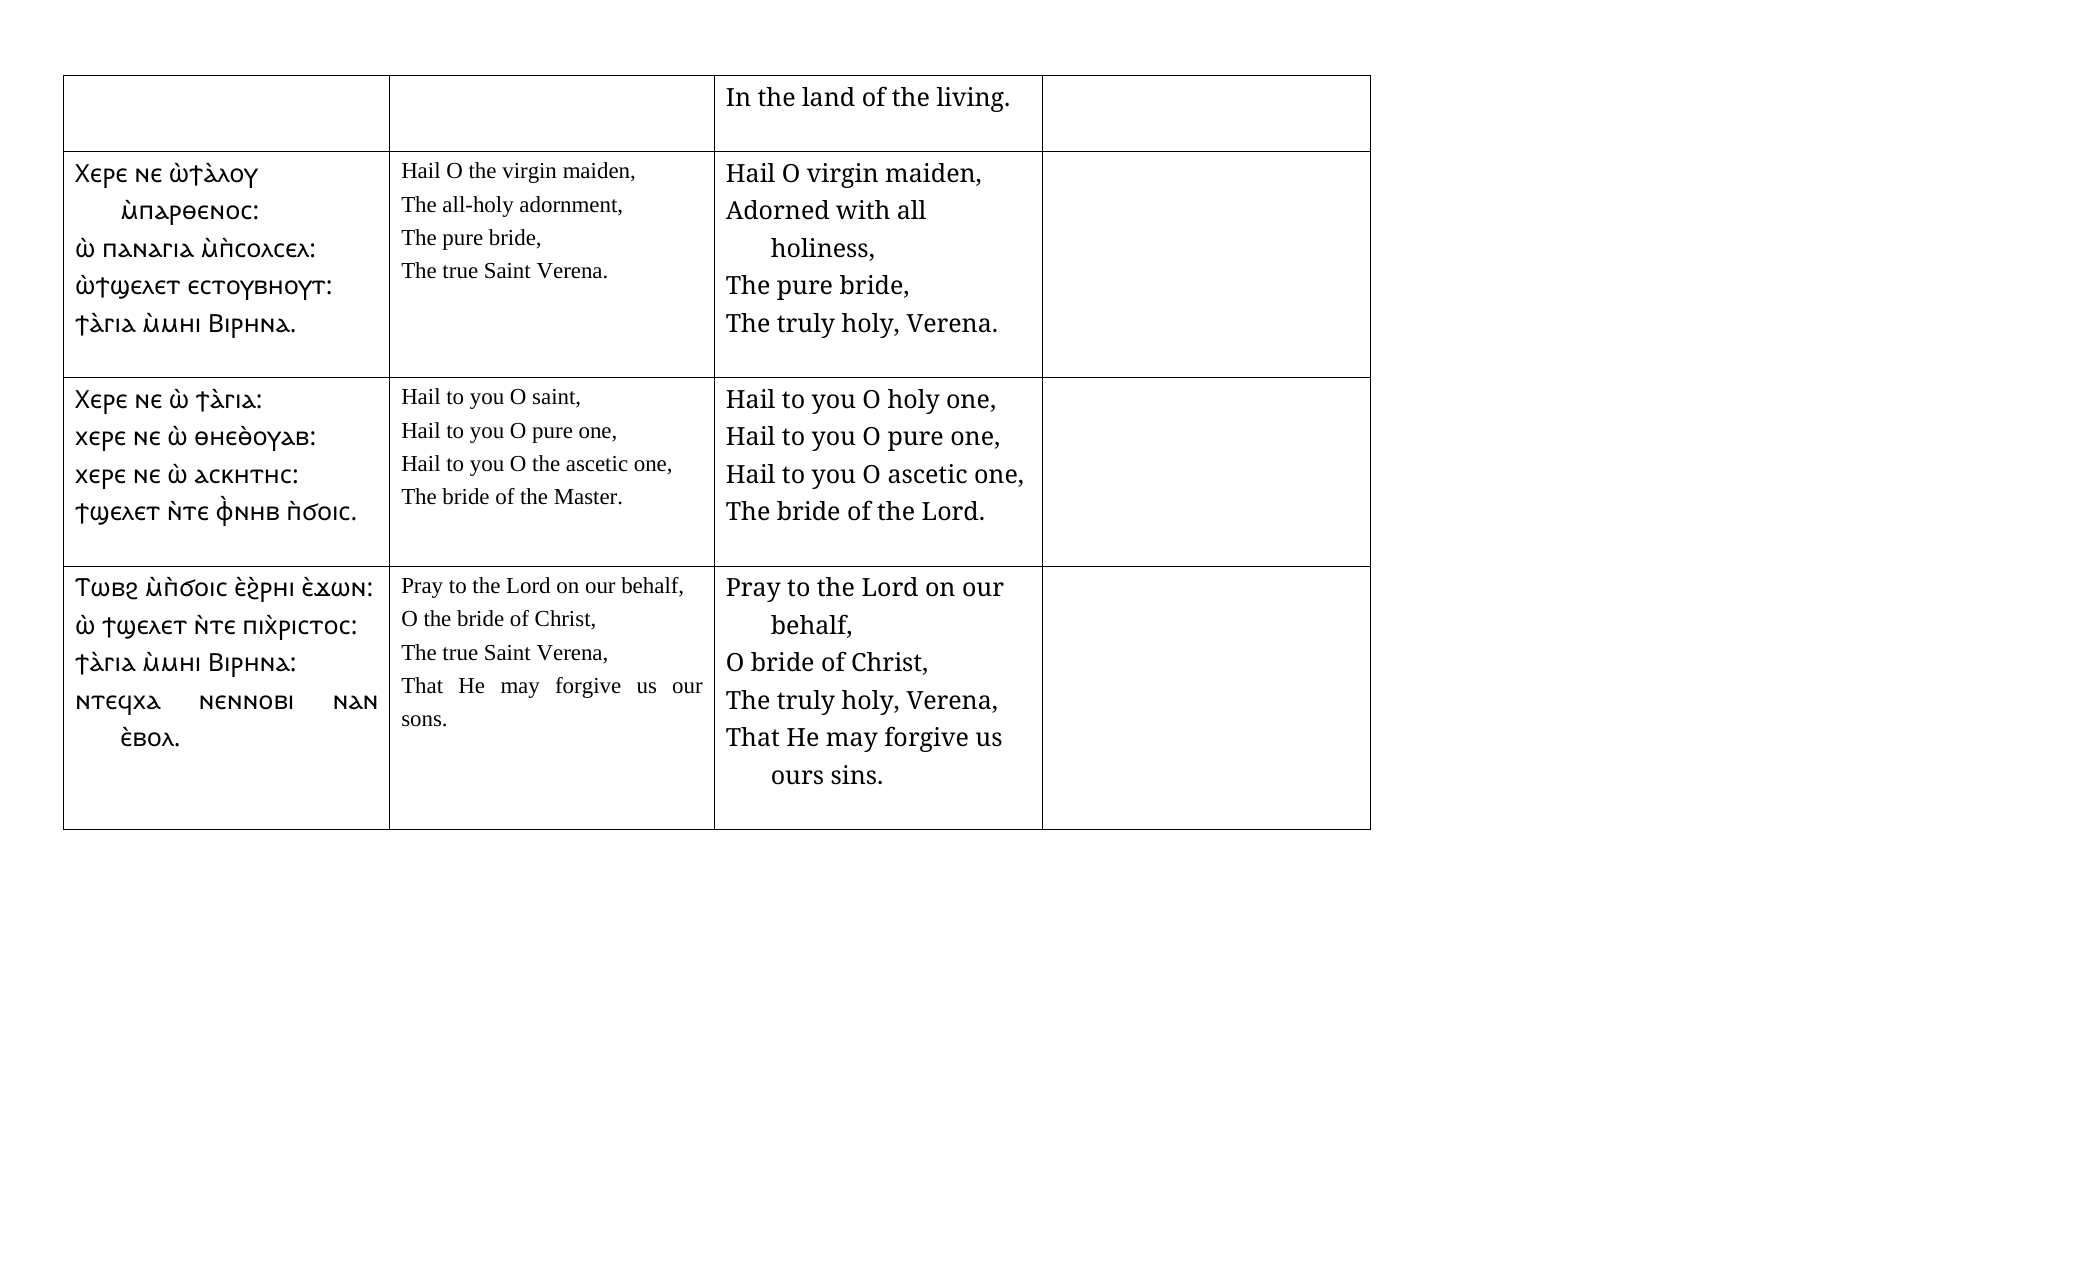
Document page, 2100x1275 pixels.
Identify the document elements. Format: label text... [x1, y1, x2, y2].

table_cell [1043, 567, 1370, 829]
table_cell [64, 76, 389, 151]
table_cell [390, 76, 714, 151]
table_cell Ⲧⲱⲃϩ ⲙ̀ⲡ̀ϭⲟⲓⲥ ⲉ̀ϩ̀ⲣⲏⲓ ⲉ̀ϫⲱⲛ: ⲱ̀ ϯϣⲉⲗⲉⲧ ⲛ̀ⲧⲉ ⲡⲓⲭ̀ⲣⲓⲥⲧⲟⲥ: ϯⲁ̀ⲅⲓⲁ ⲙ̀ⲙⲏⲓ Ⲃⲓⲣⲏⲛⲁ: ⲛⲧⲉϥⲭⲁ ⲛⲉⲛⲛⲟⲃⲓ ⲛⲁⲛ ⲉ̀ⲃⲟⲗ. [64, 567, 389, 829]
table_cell Hail O virgin maiden, Adorned with all holiness, The pure bride, The truly holy, Verena. [715, 152, 1042, 377]
table_cell Ⲭⲉⲣⲉ ⲛⲉ ⲱ̀ ϯⲁ̀ⲅⲓⲁ: ⲭⲉⲣⲉ ⲛⲉ ⲱ̀ ⲑⲏⲉⲑ̀ⲟⲩⲁⲃ: ⲭⲉⲣⲉ ⲛⲉ ⲱ̀ ⲁⲥⲕⲏⲧⲏⲥ: ϯϣⲉⲗⲉⲧ ⲛ̀ⲧⲉ ⲫ̀ⲛⲏⲃ ⲡ̀ϭⲟⲓⲥ. [64, 378, 389, 566]
table_cell Ⲭⲉⲣⲉ ⲛⲉ ⲱ̀ϯⲁ̀ⲗⲟⲩ ⲙ̀ⲡⲁⲣⲑⲉⲛⲟⲥ: ⲱ̀ ⲡⲁⲛⲁⲅⲓⲁ ⲙ̀ⲡ̀ⲥⲟⲗⲥⲉⲗ: ⲱ̀ϯϣⲉⲗⲉⲧ ⲉⲥⲧⲟⲩⲃⲏⲟⲩⲧ: ϯⲁ̀ⲅⲓⲁ ⲙ̀ⲙⲏⲓ Ⲃⲓⲣⲏⲛⲁ. [64, 152, 389, 377]
table_cell Pray to the Lord on our behalf, O bride of Christ, The truly holy, Verena, That He may forgive us ours sins. [715, 567, 1042, 829]
table_cell Pray to the Lord on our behalf, O the bride of Christ, The true Saint Verena, That He may forgive us our sons. [390, 567, 714, 829]
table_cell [715, 76, 1042, 151]
table_cell [1043, 76, 1370, 151]
table_cell [1043, 378, 1370, 566]
table_cell Hail to you O saint, Hail to you O pure one, Hail to you O the ascetic one, The bride of the Master. [390, 378, 714, 566]
table_cell Hail to you O holy one, Hail to you O pure one, Hail to you O ascetic one, The bride of the Lord. [715, 378, 1042, 566]
table_cell [1043, 152, 1370, 377]
table_cell Hail O the virgin maiden, The all-holy adornment, The pure bride, The true Saint Verena. [390, 152, 714, 377]
